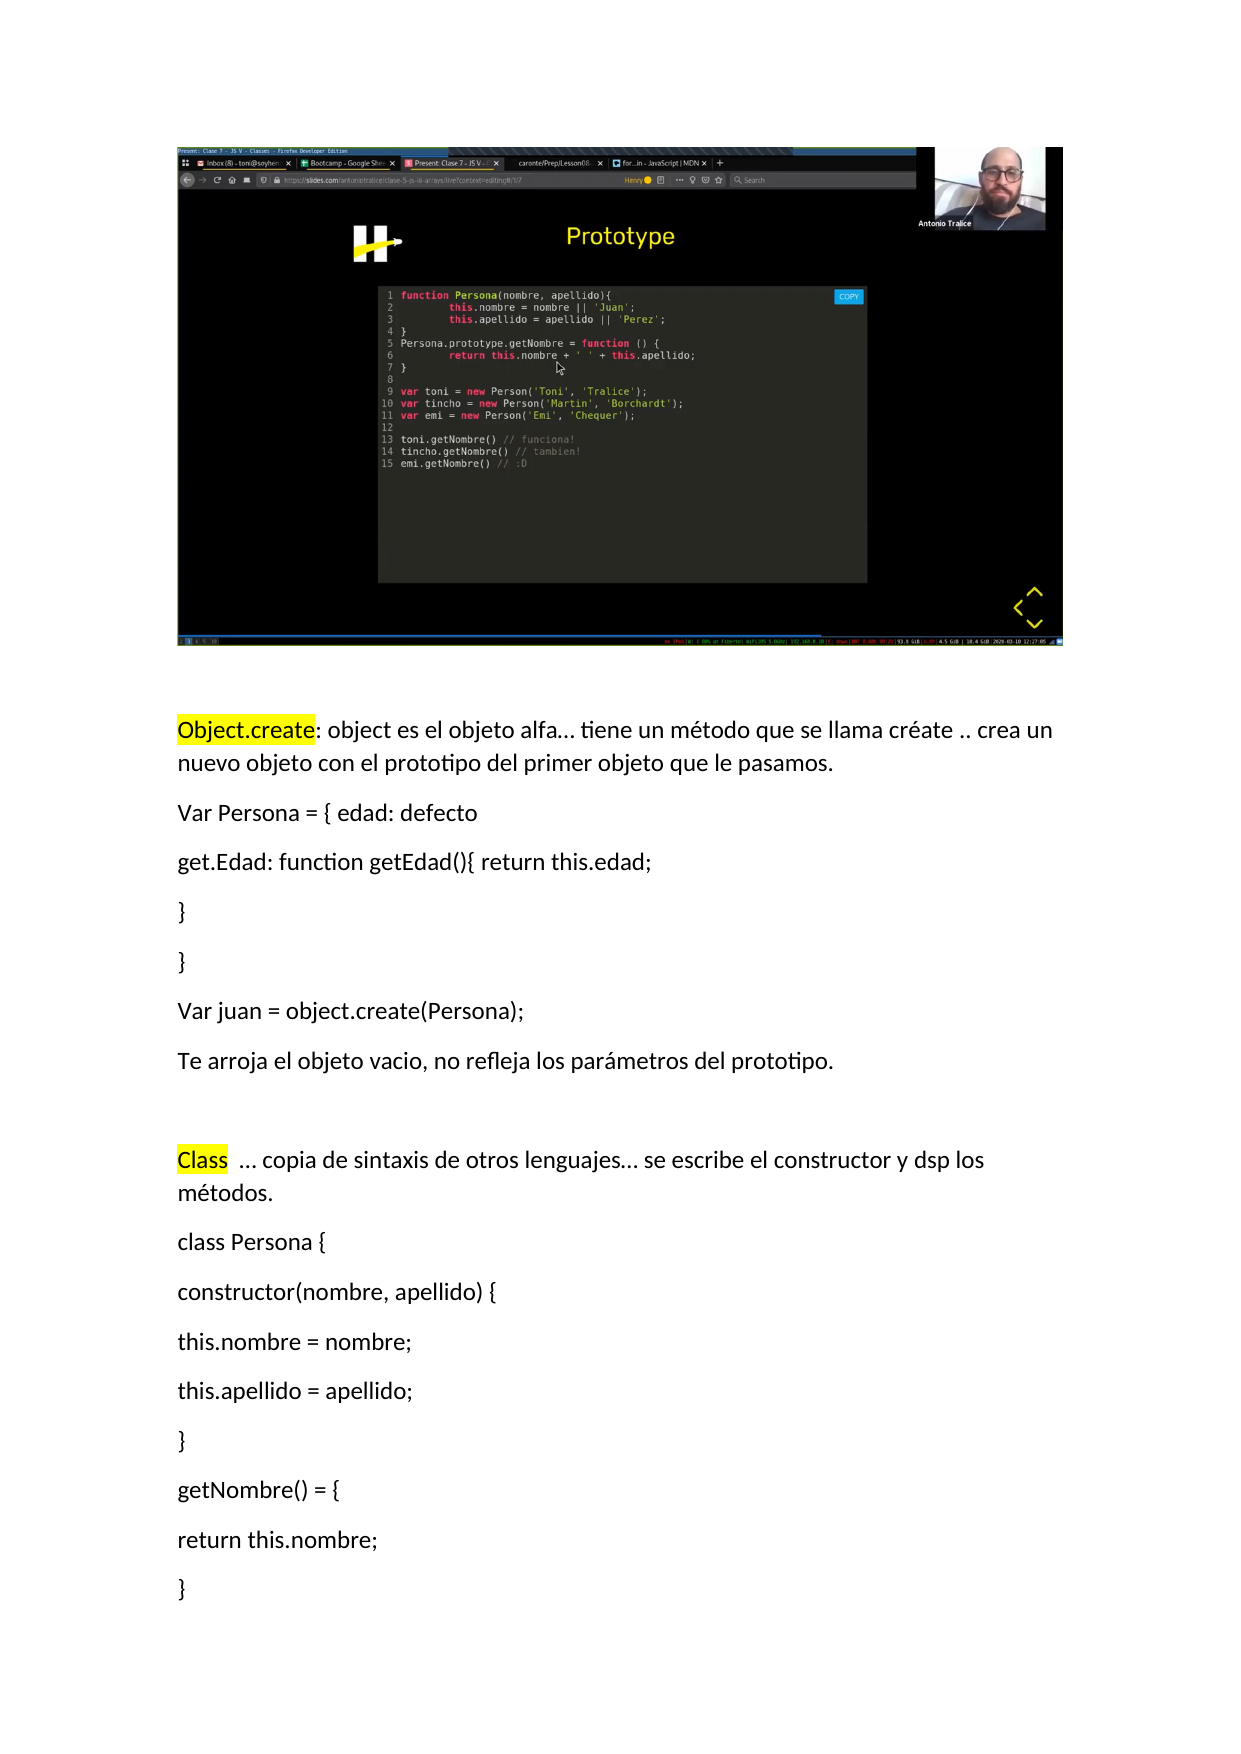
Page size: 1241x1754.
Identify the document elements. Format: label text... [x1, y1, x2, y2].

text } [177, 946, 1063, 976]
text } [177, 1425, 1063, 1455]
text } [177, 896, 1063, 927]
text Var Persona = { edad: defecto [177, 797, 1063, 827]
text getNombre() = { [177, 1474, 1063, 1505]
text Var juan = object.create(Persona); [177, 995, 1063, 1026]
text } [177, 1573, 1063, 1604]
picture [177, 147, 1063, 646]
text Te arroja el objeto vacio, no refleja los parámetros del prototipo. [177, 1045, 1063, 1075]
text return this.nombre; [177, 1524, 1063, 1554]
text get.Edad: function getEdad(){ return this.edad; [177, 846, 1063, 877]
text Object.create: object es el objeto alfa… tiene un método que se llama créate .. crea un nuevo objeto con el prototipo del primer objeto que le pasamos. [177, 714, 1063, 778]
text this.apellido = apellido; [177, 1375, 1063, 1406]
text Class … copia de sintaxis de otros lenguajes… se escribe el constructor y dsp los métodos. [177, 1144, 1063, 1207]
text class Persona { [177, 1226, 1063, 1257]
text this.nombre = nombre; [177, 1326, 1063, 1356]
text constructor(nombre, apellido) { [177, 1276, 1063, 1307]
